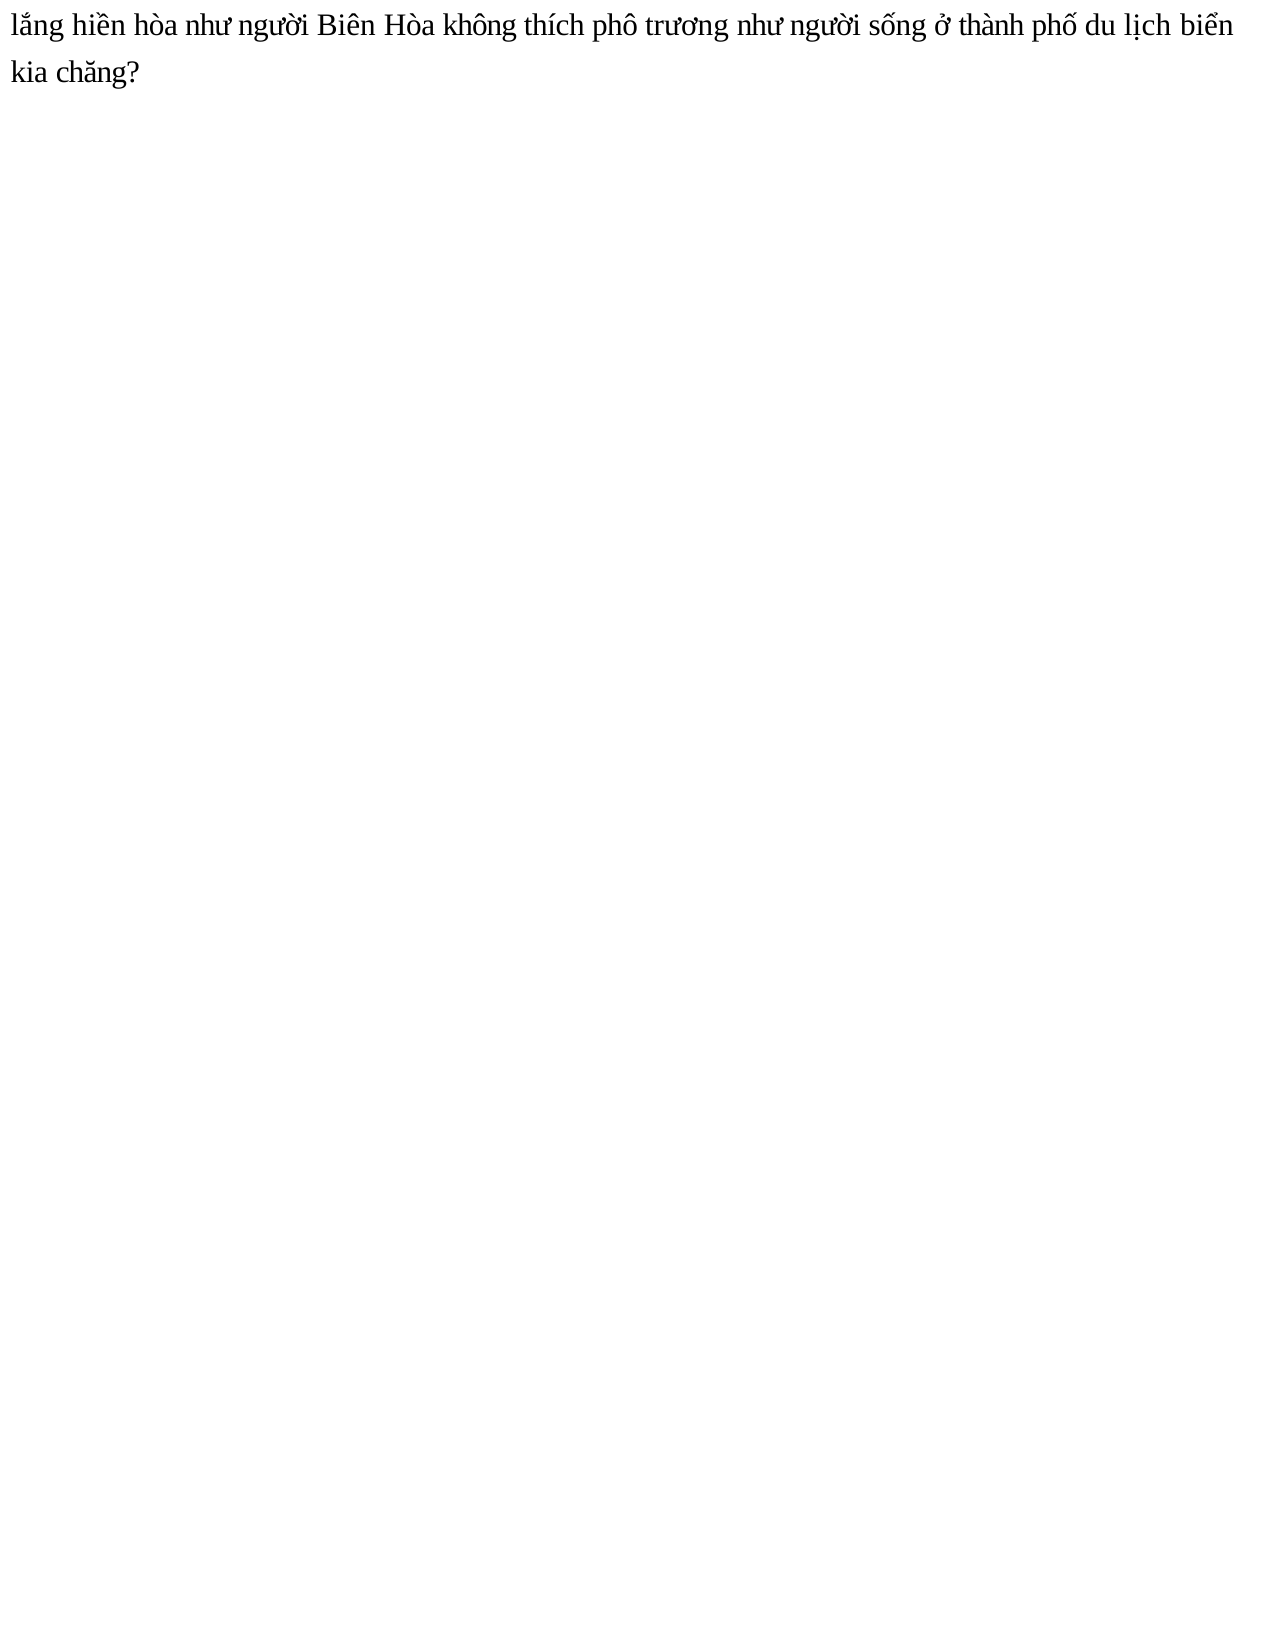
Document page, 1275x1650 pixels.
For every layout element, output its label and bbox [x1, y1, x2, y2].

text [10, 6, 1251, 89]
